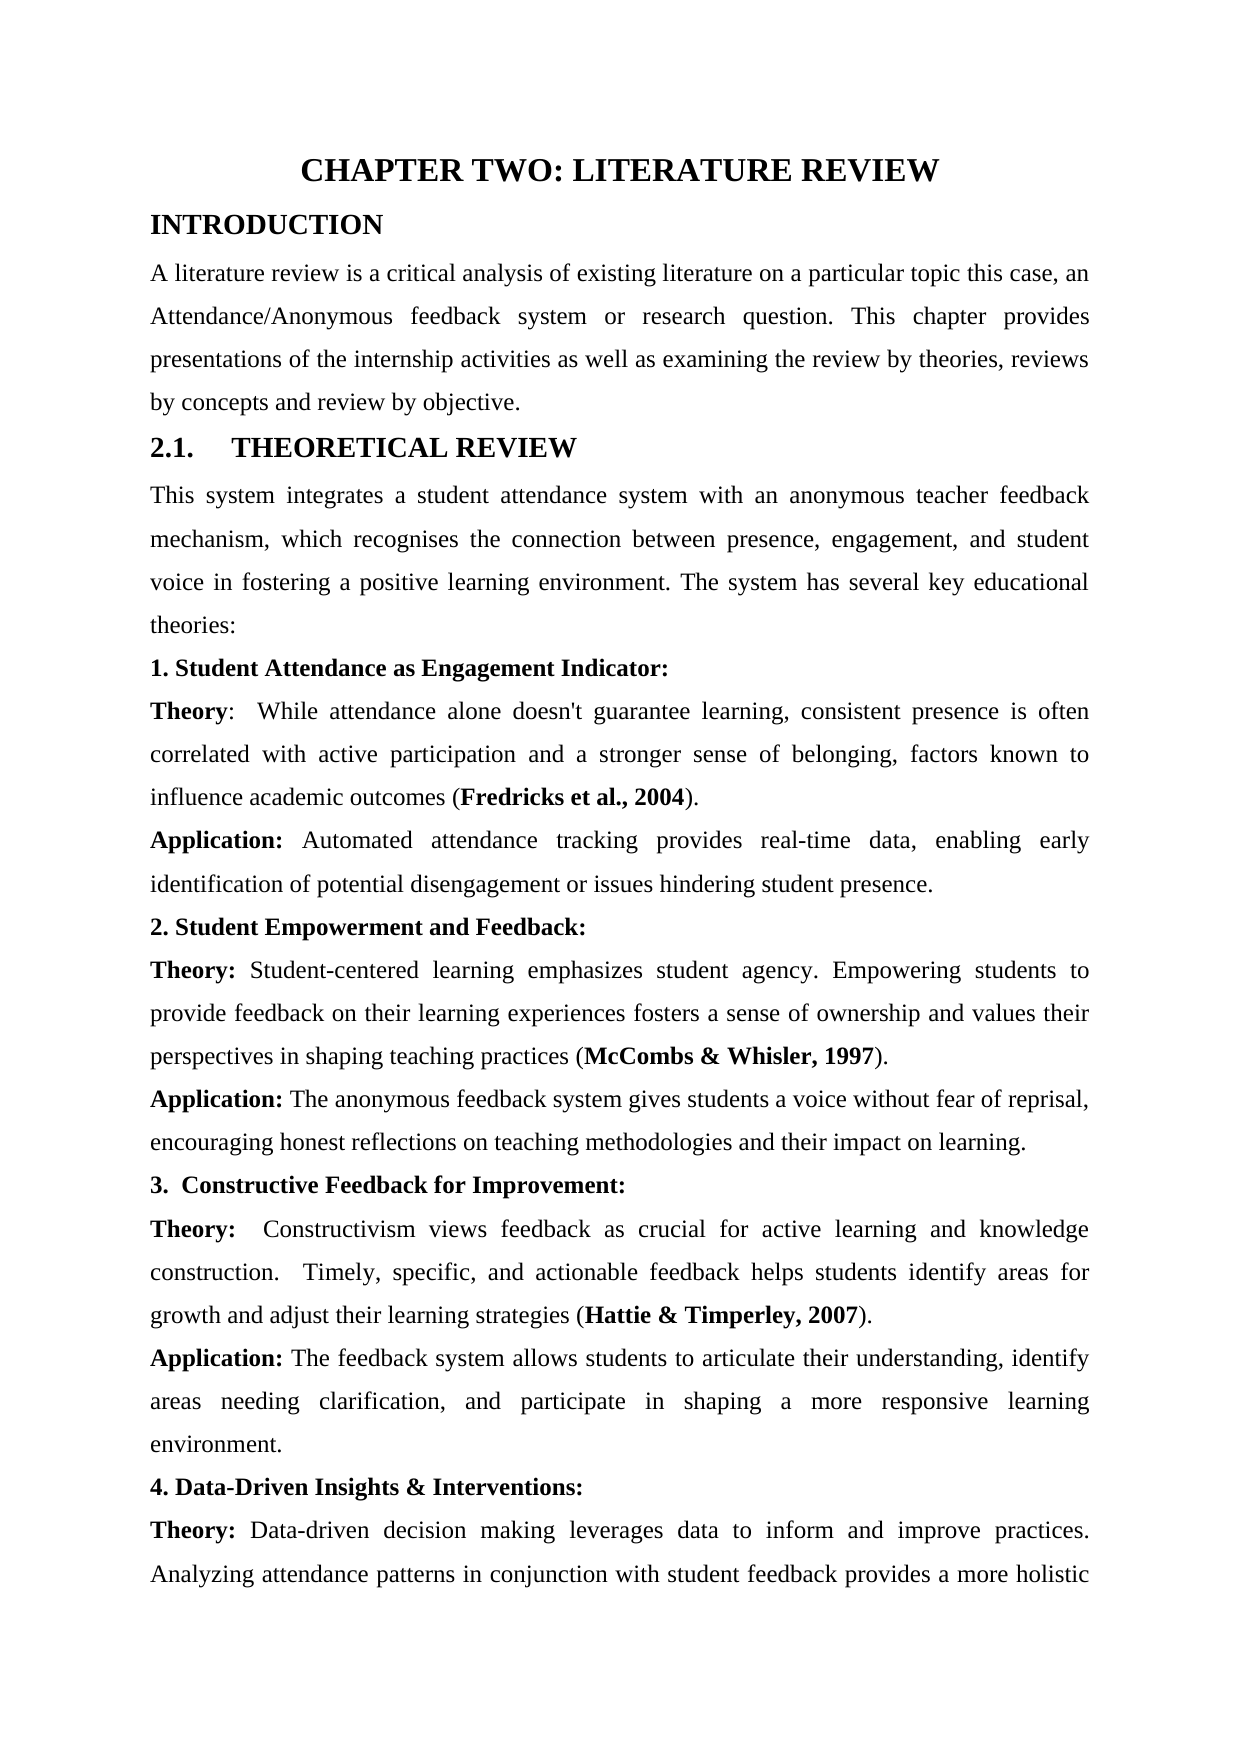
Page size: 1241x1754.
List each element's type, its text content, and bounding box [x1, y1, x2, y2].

list THEORETICAL REVIEW [150, 430, 1090, 464]
text Theory: Student-centered learning emphasizes student agency. Empowering students to provide feedback on their learning experiences fosters a sense of ownership and values their perspectives in shaping teaching practices (McCombs & Whisler, 1997). [150, 955, 1090, 1070]
text Theory: Constructivism views feedback as crucial for active learning and knowledge construction. Timely, specific, and actionable feedback helps students identify areas for growth and adjust their learning strategies (Hattie & Timperley, 2007). [150, 1214, 1090, 1329]
text A literature review is a critical analysis of existing literature on a particular topic this case, an Attendance/Anonymous feedback system or research question. This chapter provides presentations of the internship activities as well as examining the review by theories, reviews by concepts and review by objective. [150, 258, 1090, 416]
text Application: The anonymous feedback system gives students a voice without fear of reprisal, encouraging honest reflections on teaching methodologies and their impact on learning. [150, 1084, 1090, 1156]
text 3. Constructive Feedback for Improvement: [150, 1171, 1090, 1199]
text Application: The feedback system allows students to articulate their understanding, identify areas needing clarification, and participate in shaping a more responsive learning environment. [150, 1343, 1090, 1458]
text This system integrates a student attendance system with an anonymous teacher feedback mechanism, which recognises the connection between presence, engagement, and student voice in fostering a positive learning environment. The system has several key educational theories: [150, 481, 1090, 639]
text INTRODUCTION [150, 207, 1090, 241]
text CHAPTER TWO: LITERATURE REVIEW [150, 150, 1090, 188]
text 4. Data-Driven Insights & Interventions: [150, 1472, 1090, 1501]
text 2. Student Empowerment and Feedback: [150, 912, 1090, 941]
text Theory: While attendance alone doesn't guarantee learning, consistent presence is often correlated with active participation and a stronger sense of belonging, factors known to influence academic outcomes (Fredricks et al., 2004). [150, 696, 1090, 811]
text Application: Automated attendance tracking provides real-time data, enabling early identification of potential disengagement or issues hindering student presence. [150, 826, 1090, 897]
text 1. Student Attendance as Engagement Indicator: [150, 653, 1090, 682]
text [150, 1516, 1090, 1587]
